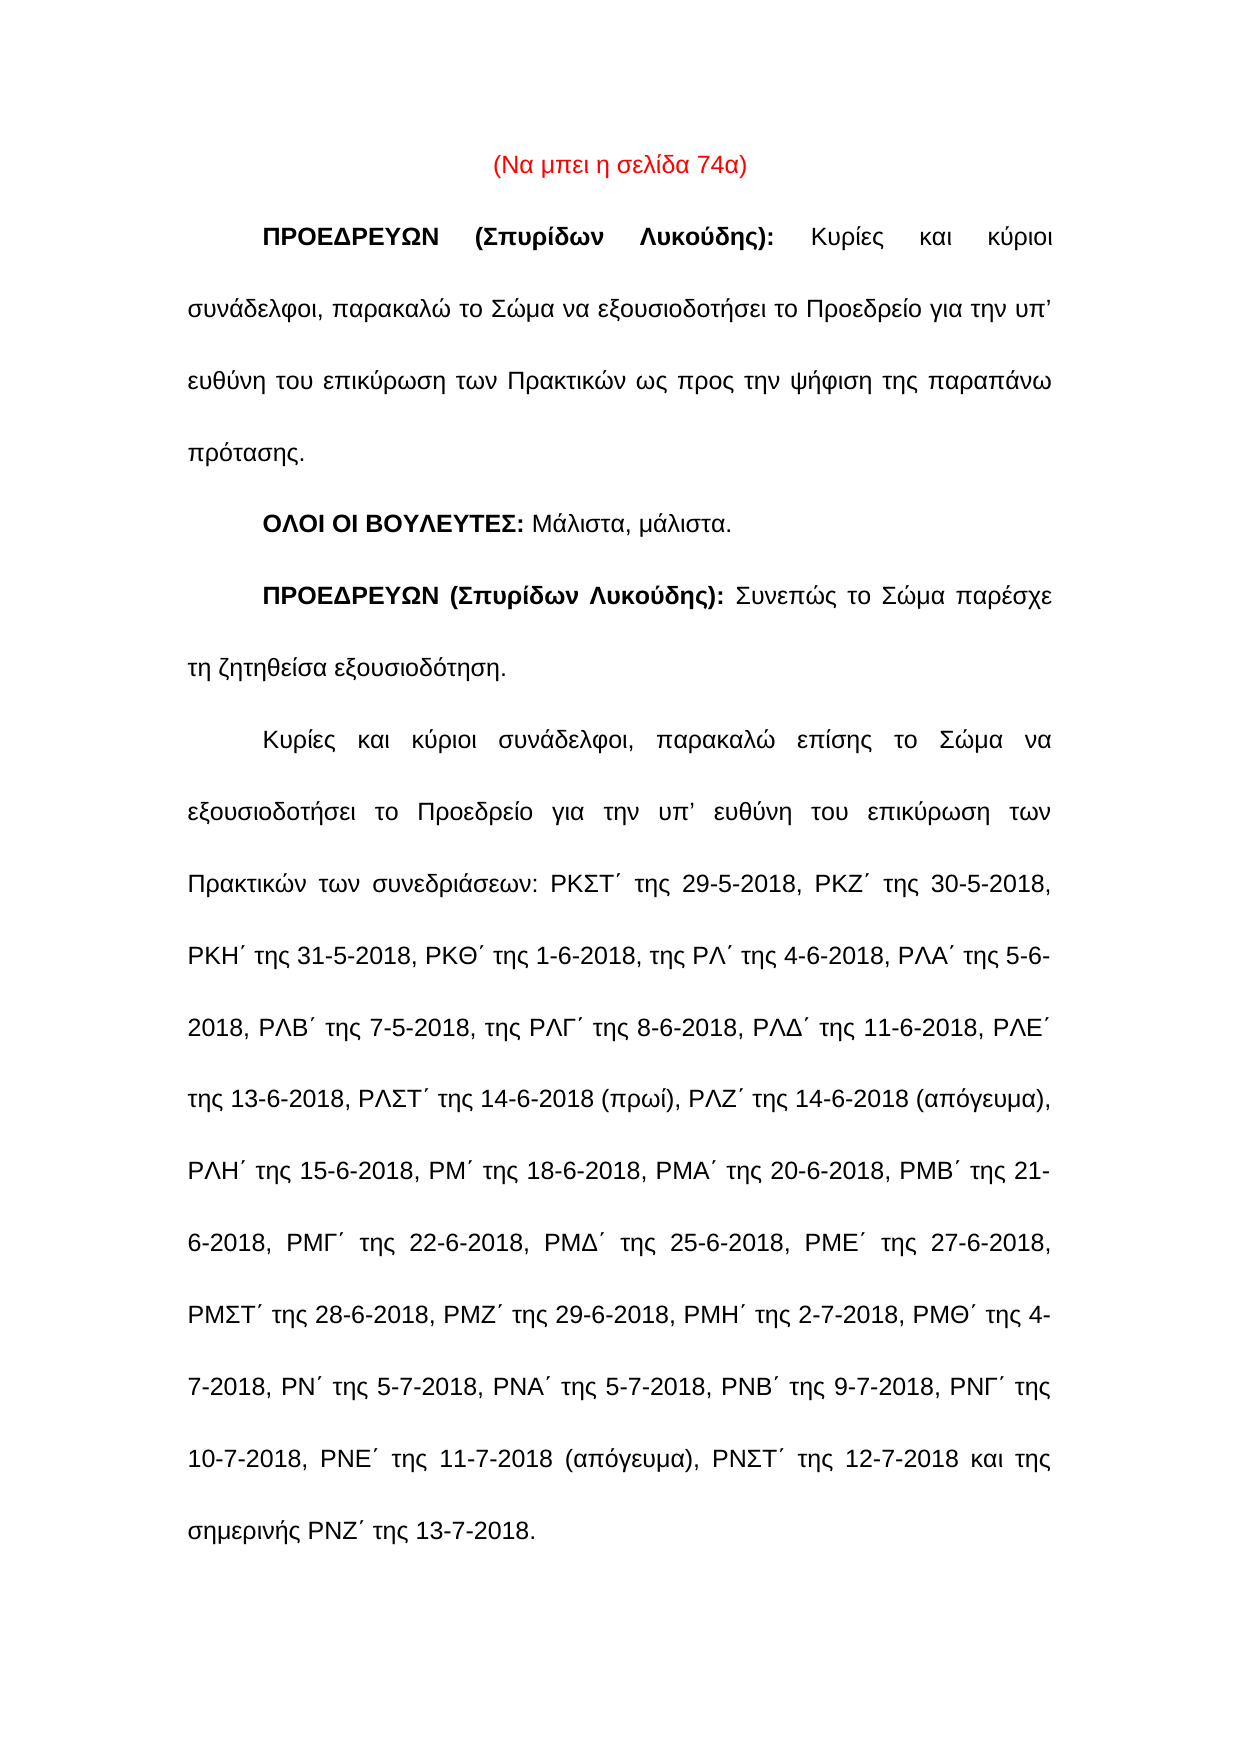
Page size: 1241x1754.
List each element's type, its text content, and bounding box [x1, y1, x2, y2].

text (Να μπει η σελίδα 74α) [187, 150, 1053, 179]
text ΠΡΟΕΔΡΕΥΩΝ (Σπυρίδων Λυκούδης): Κυρίες και κύριοι συνάδελφοι, παρακαλώ το Σώμα να εξουσιοδοτήσει το Προεδρείο για την υπ’ ευθύνη του επικύρωση των Πρακτικών ως προς την ψήφιση της παραπάνω πρότασης. [187, 222, 1053, 466]
text ΠΡΟΕΔΡΕΥΩΝ (Σπυρίδων Λυκούδης): Συνεπώς το Σώμα παρέσχε τη ζητηθείσα εξουσιοδότηση. [187, 581, 1053, 682]
text Κυρίες και κύριοι συνάδελφοι, παρακαλώ επίσης το Σώμα να εξουσιοδοτήσει το Προεδρείο για την υπ’ ευθύνη του επικύρωση των Πρακτικών των συνεδριάσεων: ΡΚΣΤ΄ της 29-5-2018, ΡΚΖ΄ της 30-5-2018, ΡΚΗ΄ της 31-5-2018, ΡΚΘ΄ της 1-6-2018, της ΡΛ΄ της 4-6-2018, ΡΛΑ΄ της 5-6-2018, ΡΛΒ΄ της 7-5-2018, της ΡΛΓ΄ της 8-6-2018, ΡΛΔ΄ της 11-6-2018, ΡΛΕ΄ της 13-6-2018, ΡΛΣΤ΄ της 14-6-2018 (πρωί), ΡΛΖ΄ της 14-6-2018 (απόγευμα), ΡΛΗ΄ της 15-6-2018, ΡΜ΄ της 18-6-2018, ΡΜΑ΄ της 20-6-2018, ΡΜΒ΄ της 21-6-2018, ΡΜΓ΄ της 22-6-2018, ΡΜΔ΄ της 25-6-2018, ΡΜΕ΄ της 27-6-2018, ΡΜΣΤ΄ της 28-6-2018, ΡΜΖ΄ της 29-6-2018, ΡΜΗ΄ της 2-7-2018, ΡΜΘ΄ της 4-7-2018, ΡΝ΄ της 5-7-2018, ΡΝΑ΄ της 5-7-2018, ΡΝΒ΄ της 9-7-2018, ΡΝΓ΄ της 10-7-2018, ΡΝΕ΄ της 11-7-2018 (απόγευμα), ΡΝΣΤ΄ της 12-7-2018 και της σημερινής ΡΝΖ΄ της 13-7-2018. [187, 725, 1053, 1544]
text ΟΛΟΙ ΟΙ ΒΟΥΛΕΥΤΕΣ: Μάλιστα, μάλιστα. [187, 509, 1053, 538]
